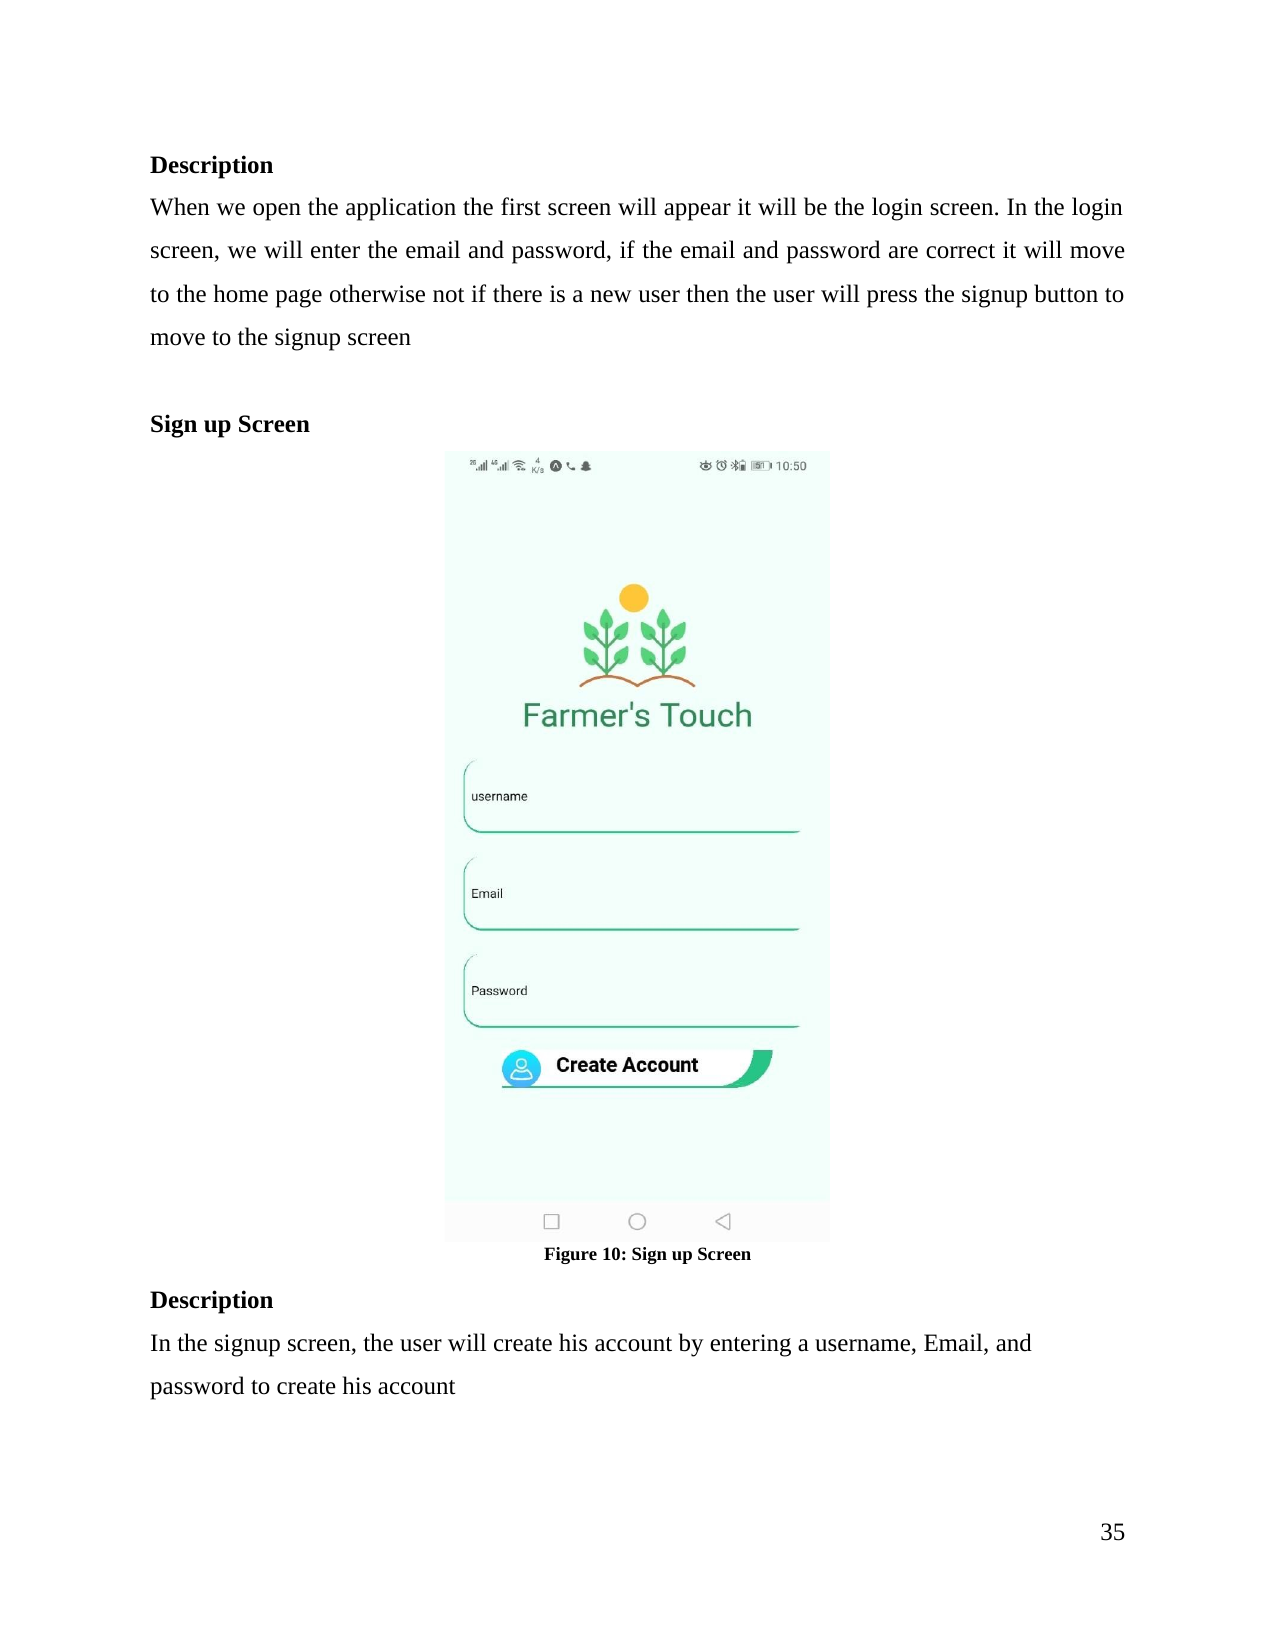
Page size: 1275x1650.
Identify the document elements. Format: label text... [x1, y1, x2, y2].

text Description [150, 150, 1208, 179]
text In the signup screen, the user will create his account by entering a username, Email, and password to create his account [150, 1328, 1032, 1399]
text Figure 10: Sign up Screen [544, 1242, 1208, 1264]
picture [444, 451, 830, 1242]
text Sign up Screen [150, 409, 1208, 437]
text Description [150, 1285, 277, 1314]
text When we open the application the first screen will appear it will be the login screen. In the login screen, we will enter the email and password, if the email and password are correct it will move to the home page otherwise not if there is a new user then the user will press the signup button to move to the signup screen [150, 192, 1126, 351]
